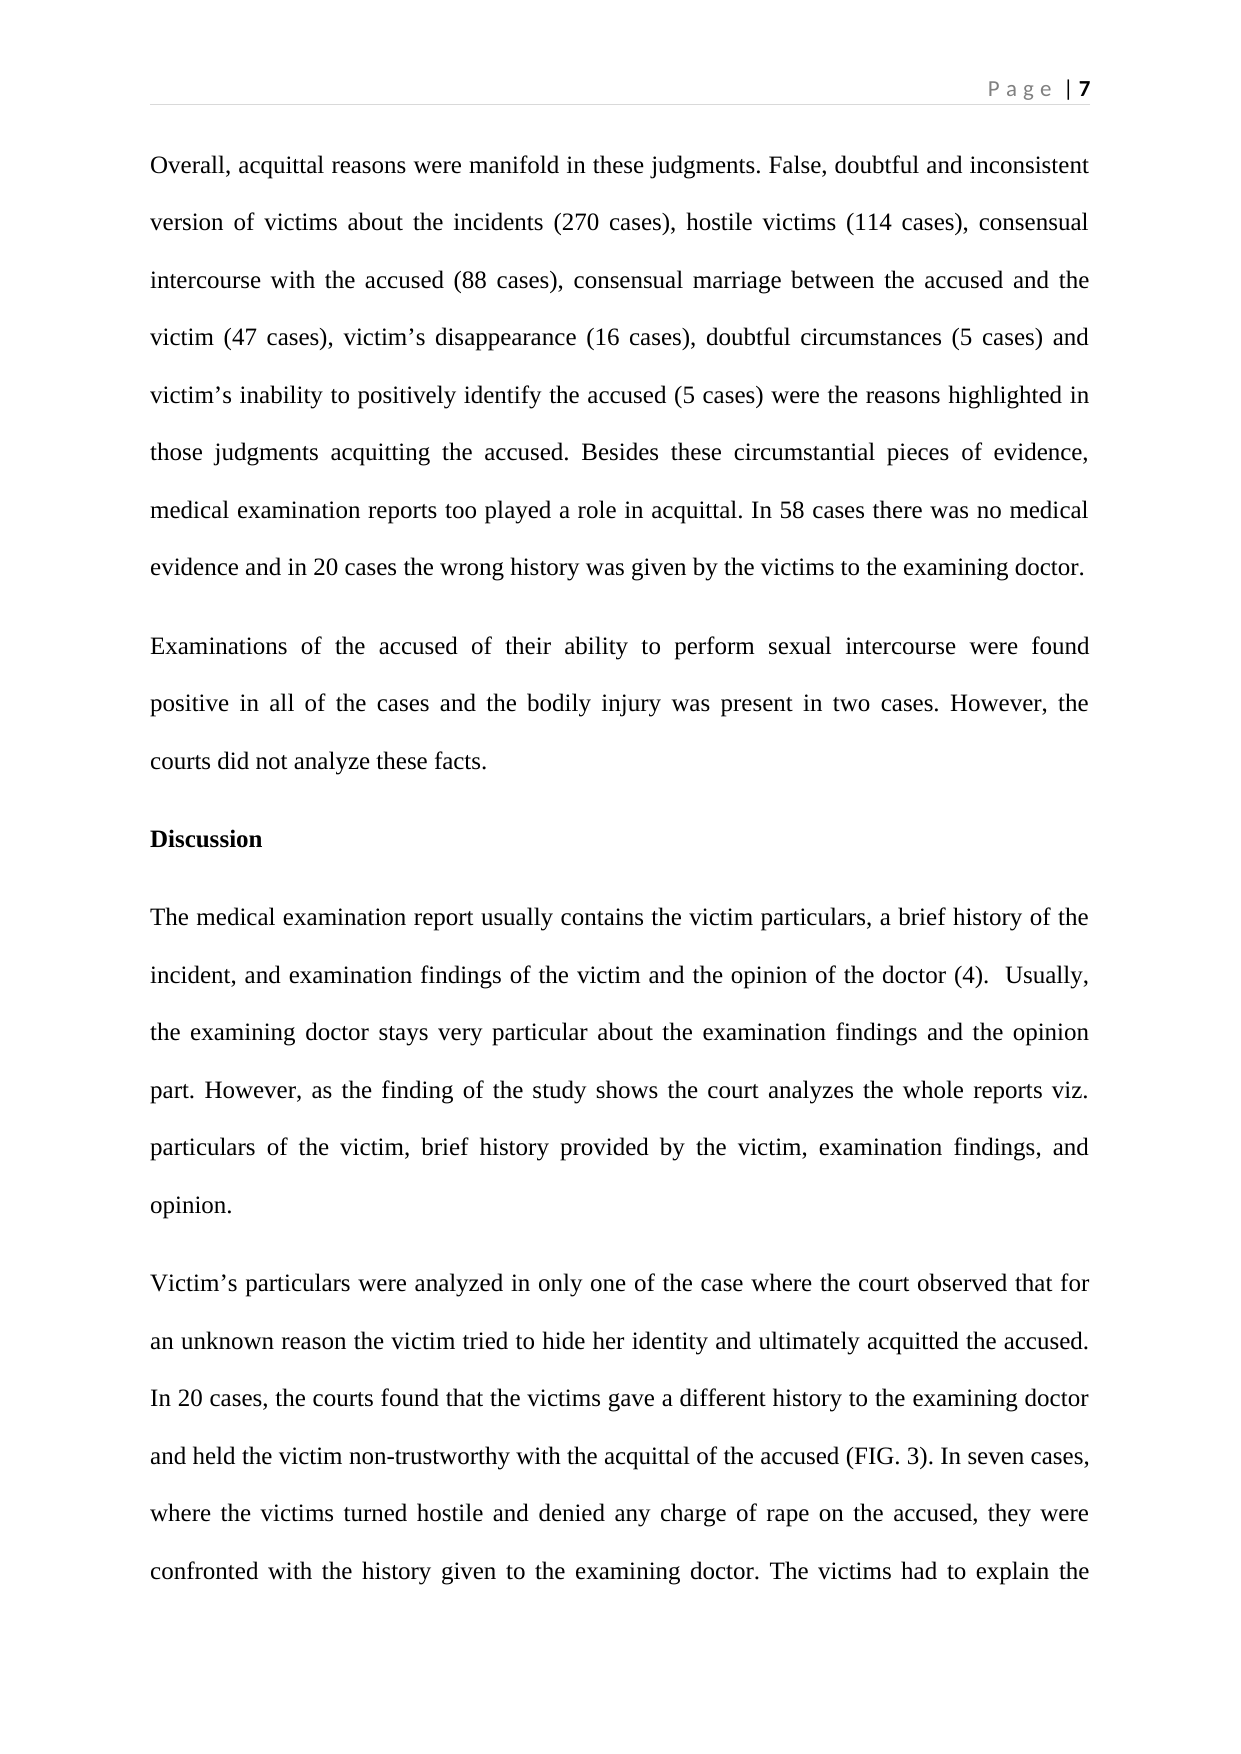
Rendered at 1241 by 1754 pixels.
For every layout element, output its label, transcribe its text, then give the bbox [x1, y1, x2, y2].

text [150, 1268, 1090, 1584]
text Examinations of the accused of their ability to perform sexual intercourse were found positive in all of the cases and the bodily injury was present in two cases. However, the courts did not analyze these facts. [150, 631, 1090, 774]
text Overall, acquittal reasons were manifold in these judgments. False, doubtful and inconsistent version of victims about the incidents (270 cases), hostile victims (114 cases), consensual intercourse with the accused (88 cases), consensual marriage between the accused and the victim (47 cases), victim’s disappearance (16 cases), doubtful circumstances (5 cases) and victim’s inability to positively identify the accused (5 cases) were the reasons highlighted in those judgments acquitting the accused. Besides these circumstantial pieces of evidence, medical examination reports too played a role in acquittal. In 58 cases there was no medical evidence and in 20 cases the wrong history was given by the victims to the examining doctor. [150, 150, 1090, 581]
text The medical examination report usually contains the victim particulars, a brief history of the incident, and examination findings of the victim and the opinion of the doctor (4). Usually, the examining doctor stays very particular about the examination findings and the opinion part. However, as the finding of the study shows the court analyzes the whole reports viz. particulars of the victim, brief history provided by the victim, examination findings, and opinion. [150, 902, 1090, 1219]
text Discussion [150, 824, 1090, 853]
